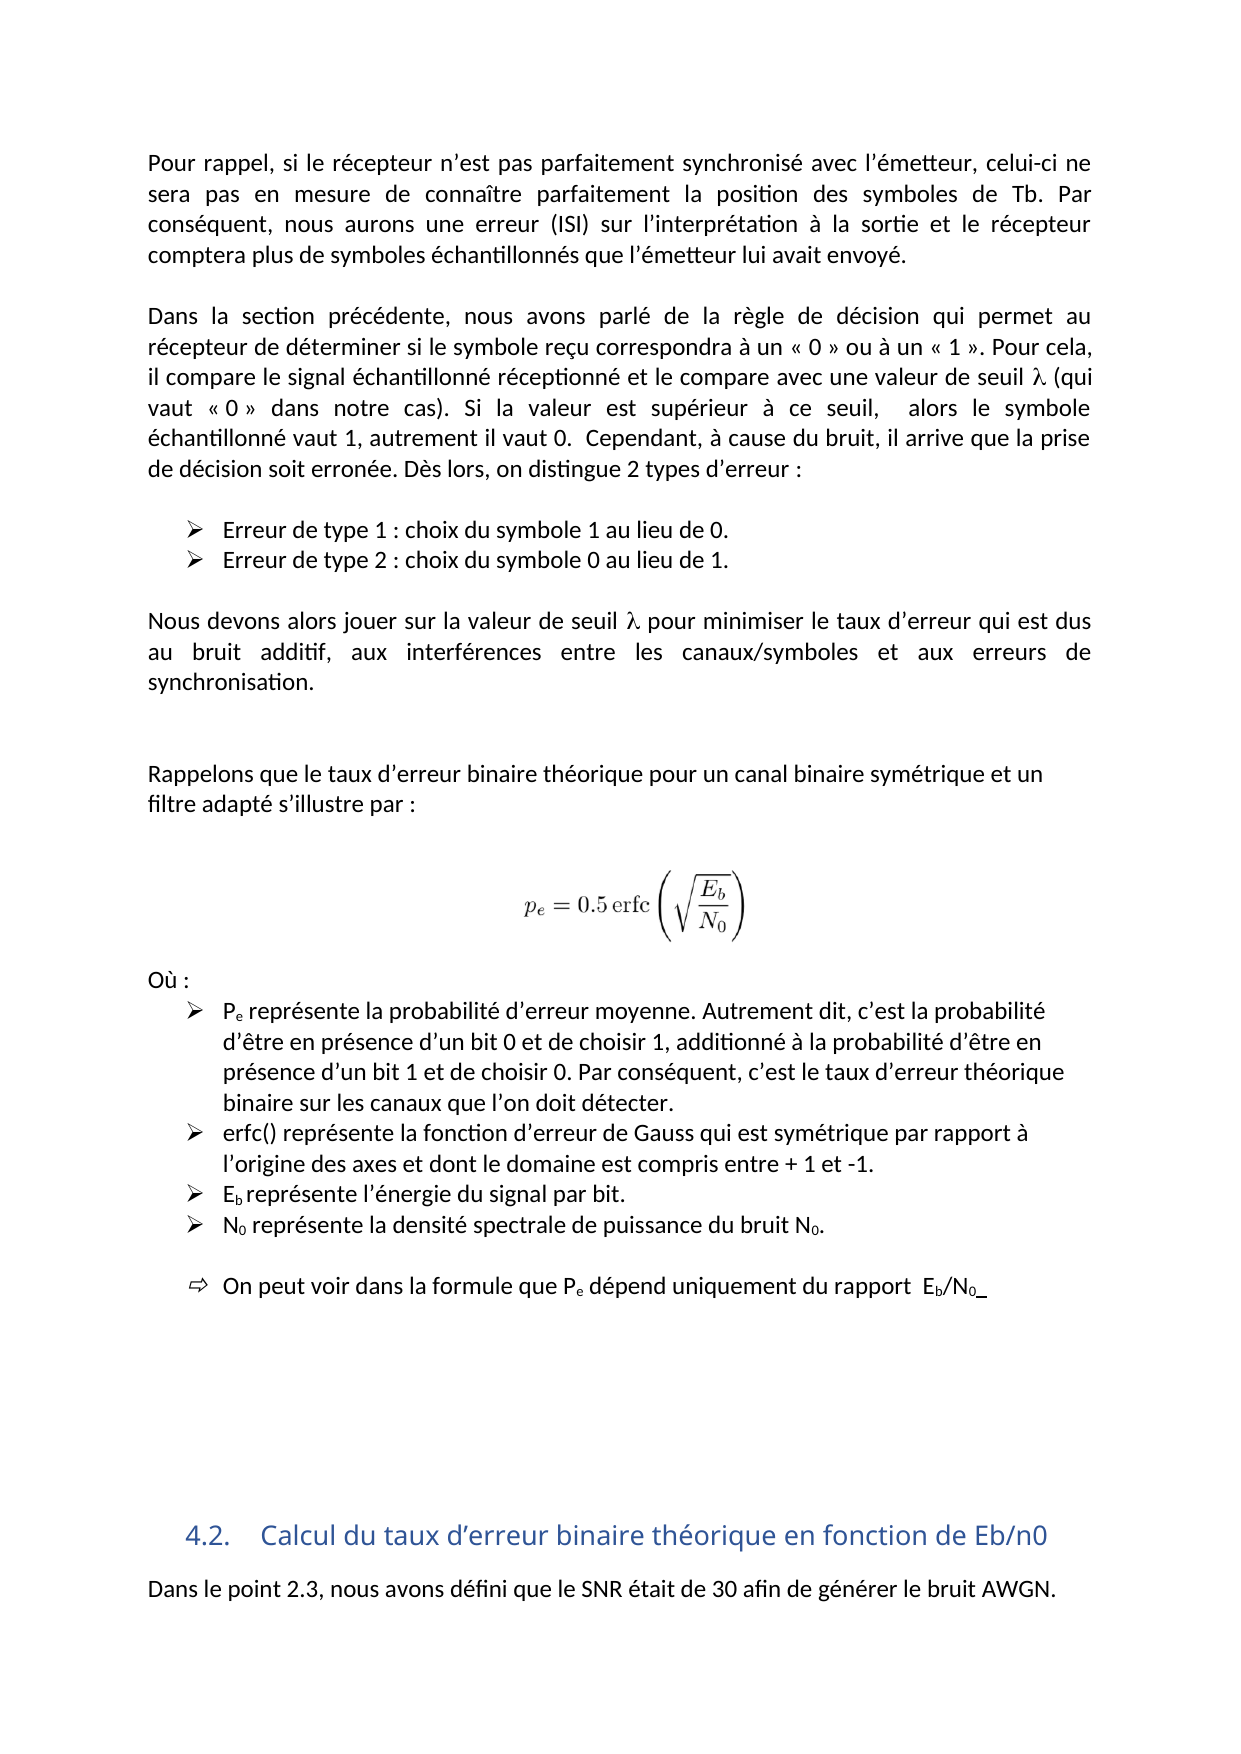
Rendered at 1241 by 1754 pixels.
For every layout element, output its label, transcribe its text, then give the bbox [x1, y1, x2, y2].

text Nous devons alors jouer sur la valeur de seuil pour minimiser le taux d’erreur qui est dus au bruit additif, aux interférences entre les canaux/symboles et aux erreurs de synchronisation. [148, 605, 1093, 697]
text Dans la section précédente, nous avons parlé de la règle de décision qui permet au récepteur de déterminer si le symbole reçu correspondra à un « 0 » ou à un « 1 ». Pour cela, il compare le signal échantillonné réceptionné et le compare avec une valeur de seuil (qui vaut « 0 » dans notre cas). Si la valeur est supérieur à ce seuil, alors le symbole échantillonné vaut 1, autrement il vaut 0. Cependant, à cause du bruit, il arrive que la prise de décision soit erronée. Dès lors, on distingue 2 types d’erreur : [148, 300, 1093, 483]
text Pour rappel, si le récepteur n’est pas parfaitement synchronisé avec l’émetteur, celui-ci ne sera pas en mesure de connaître parfaitement la position des symboles de Tb. Par conséquent, nous aurons une erreur (ISI) sur l’interprétation à la sortie et le récepteur comptera plus de symboles échantillonnés que l’émetteur lui avait envoyé. [148, 148, 1093, 270]
text Dans le point 2.3, nous avons défini que le SNR était de 30 afin de générer le bruit AWGN. [148, 1573, 1093, 1604]
list Erreur de type 1 : choix du symbole 1 au lieu de 0. [185, 514, 1093, 544]
picture [499, 855, 761, 952]
list N0 représente la densité spectrale de puissance du bruit N0. [185, 1209, 1093, 1239]
list On peut voir dans la formule que Pe dépend uniquement du rapport Eb/N0 [185, 1270, 1093, 1300]
list Eb représente l’énergie du signal par bit. [185, 1178, 1093, 1209]
text Rappelons que le taux d’erreur binaire théorique pour un canal binaire symétrique et un filtre adapté s’illustre par : [148, 758, 1093, 819]
list erfc() représente la fonction d’erreur de Gauss qui est symétrique par rapport à l’origine des axes et dont le domaine est compris entre + 1 et -1. [185, 1117, 1093, 1178]
list Erreur de type 2 : choix du symbole 0 au lieu de 1. [185, 544, 1093, 575]
subtitle Calcul du taux d’erreur binaire théorique en fonction de Eb/n0 [185, 1516, 1093, 1553]
text Où : [148, 964, 1093, 995]
list Pe représente la probabilité d’erreur moyenne. Autrement dit, c’est la probabilité d’être en présence d’un bit 0 et de choisir 1, additionné à la probabilité d’être en présence d’un bit 1 et de choisir 0. Par conséquent, c’est le taux d’erreur théorique binaire sur les canaux que l’on doit détecter. [185, 995, 1093, 1117]
